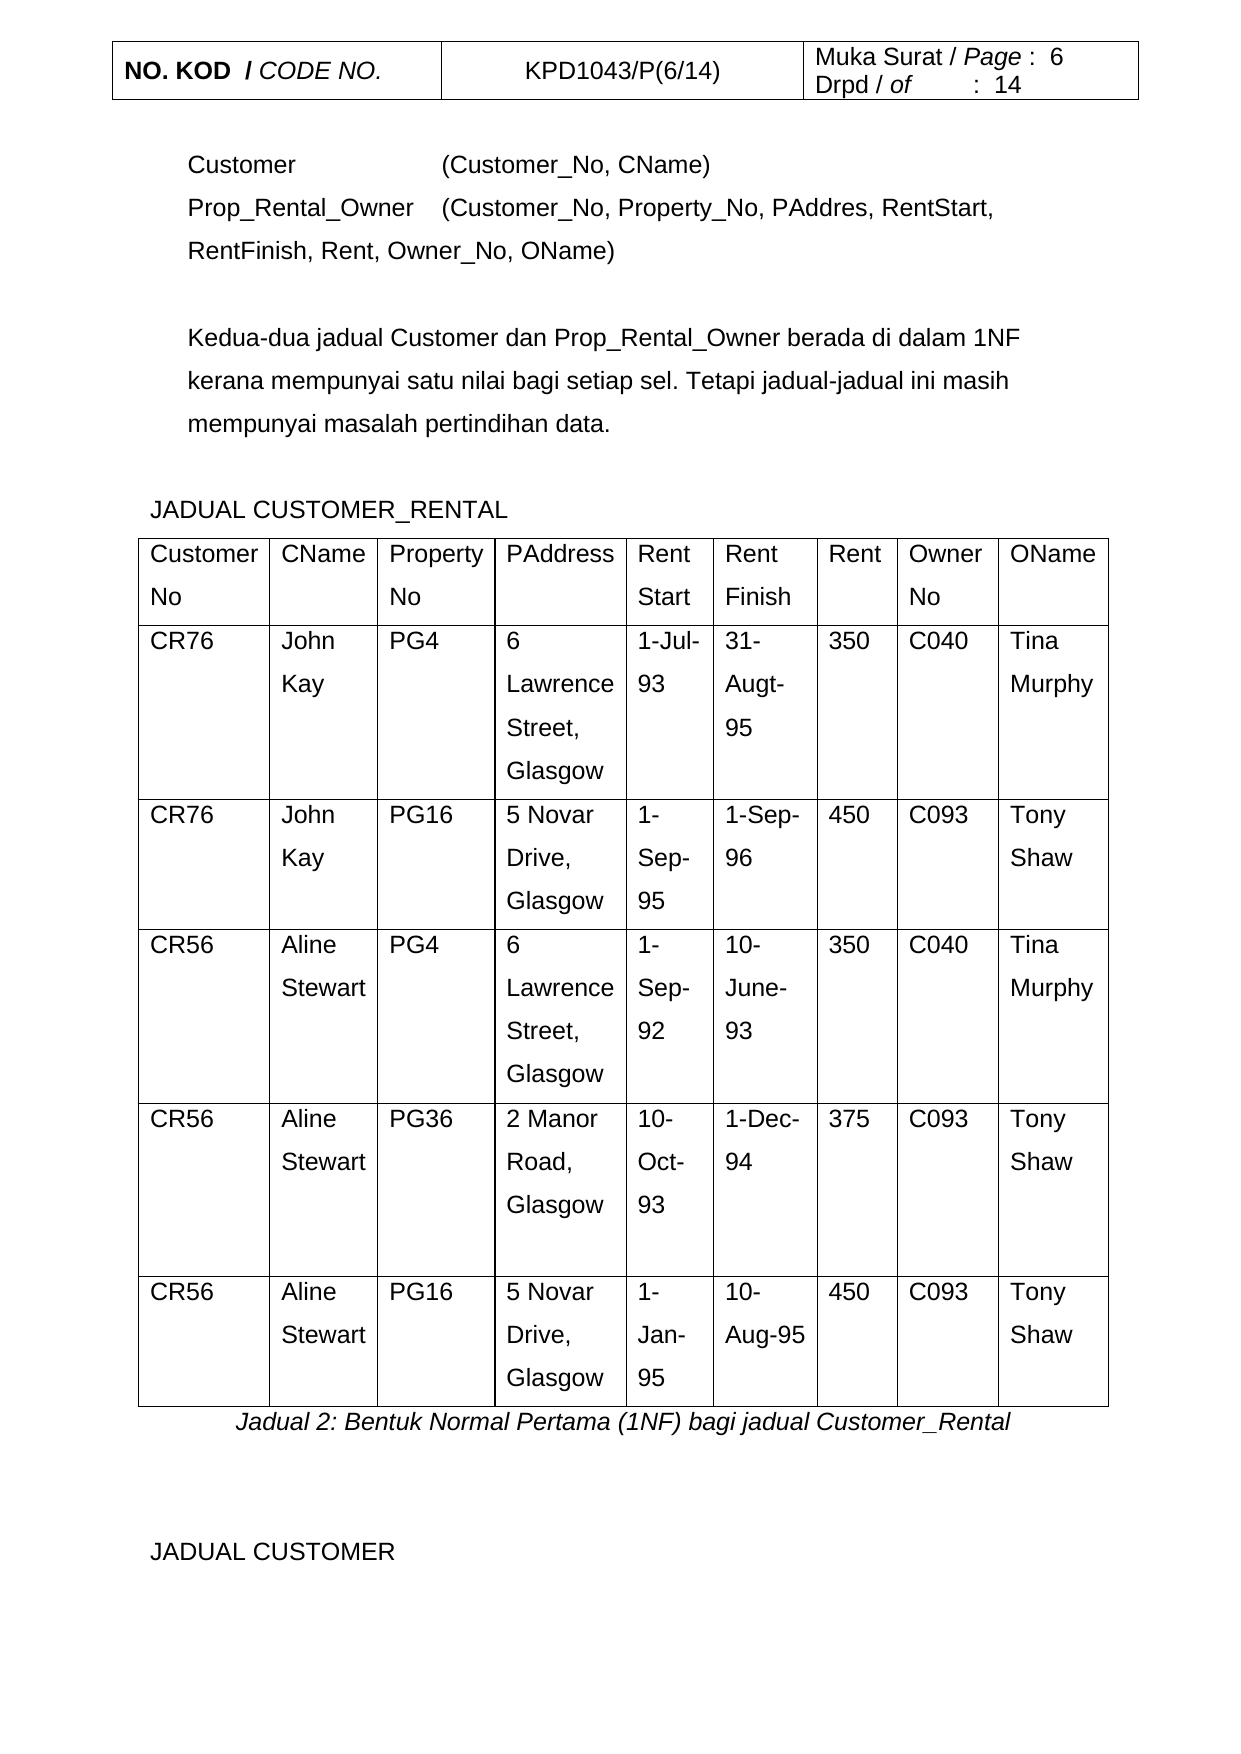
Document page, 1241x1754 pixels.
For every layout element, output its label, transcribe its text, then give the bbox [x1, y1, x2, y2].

table_cell Aline Stewart [270, 930, 377, 1102]
table_header Property No [378, 539, 494, 625]
table_cell 350 [818, 626, 897, 799]
table_cell 10-Aug-95 [714, 1277, 817, 1406]
table_cell 450 [818, 1277, 897, 1406]
table_header PAddress [496, 539, 626, 625]
table_cell 375 [818, 1104, 897, 1276]
table_cell John Kay [270, 626, 377, 799]
table_cell C040 [898, 930, 998, 1102]
table_header CName [270, 539, 377, 625]
table_cell 10-June-93 [714, 930, 817, 1102]
table_cell Tony Shaw [999, 800, 1108, 929]
table_cell 1-Sep-96 [714, 800, 817, 929]
table_cell Aline Stewart [270, 1104, 377, 1276]
table_cell 31-Augt-95 [714, 626, 817, 799]
table_cell CR76 [139, 626, 269, 799]
table_cell CR56 [139, 1104, 269, 1276]
text Jadual 2: Bentuk Normal Pertama (1NF) bagi jadual Customer_Rental [150, 1407, 1097, 1436]
table_cell Tony Shaw [999, 1277, 1108, 1406]
table_cell PG16 [378, 800, 494, 929]
table_cell PG4 [378, 930, 494, 1102]
table_header Owner No [898, 539, 998, 625]
table_cell C093 [898, 800, 998, 929]
table_cell 350 [818, 930, 897, 1102]
text Customer (Customer_No, CName) [150, 150, 1097, 179]
table_cell 6 Lawrence Street, Glasgow [496, 626, 626, 799]
table_cell C093 [898, 1277, 998, 1406]
table_cell CR76 [139, 800, 269, 929]
text JADUAL CUSTOMER [150, 1537, 1097, 1565]
table_cell CR56 [139, 930, 269, 1102]
table_header Rent Finish [714, 539, 817, 625]
table_cell 2 Manor Road, Glasgow [496, 1104, 626, 1276]
text JADUAL CUSTOMER_RENTAL [150, 495, 1097, 524]
table_header Rent [818, 539, 897, 625]
text Prop_Rental_Owner (Customer_No, Property_No, PAddres, RentStart, RentFinish, Rent, Owner_No, OName) [187, 193, 1097, 265]
table_cell 5 Novar Drive, Glasgow [496, 1277, 626, 1406]
table_cell 1-Sep-92 [627, 930, 713, 1102]
table_cell Aline Stewart [270, 1277, 377, 1406]
table_cell John Kay [270, 800, 377, 929]
table_cell 1-Jul-93 [627, 626, 713, 799]
table_cell CR56 [139, 1277, 269, 1406]
table_cell Tina Murphy [999, 626, 1108, 799]
table_cell PG4 [378, 626, 494, 799]
table_cell 1-Dec-94 [714, 1104, 817, 1276]
table_cell Tony Shaw [999, 1104, 1108, 1276]
table_cell C040 [898, 626, 998, 799]
table_cell 1-Sep-95 [627, 800, 713, 929]
table_header Rent Start [627, 539, 713, 625]
table_cell PG16 [378, 1277, 494, 1406]
table_cell PG36 [378, 1104, 494, 1276]
table_cell 1-Jan-95 [627, 1277, 713, 1406]
text Kedua-dua jadual Customer dan Prop_Rental_Owner berada di dalam 1NF kerana mempunyai satu nilai bagi setiap sel. Tetapi jadual-jadual ini masih mempunyai masalah pertindihan data. [187, 322, 1097, 437]
table_cell Tina Murphy [999, 930, 1108, 1102]
table_cell 10-Oct-93 [627, 1104, 713, 1276]
table_cell C093 [898, 1104, 998, 1276]
table_header Customer No [139, 539, 269, 625]
table_cell 6 Lawrence Street, Glasgow [496, 930, 626, 1102]
table_cell 5 Novar Drive, Glasgow [496, 800, 626, 929]
table_header OName [999, 539, 1108, 625]
table_cell 450 [818, 800, 897, 929]
